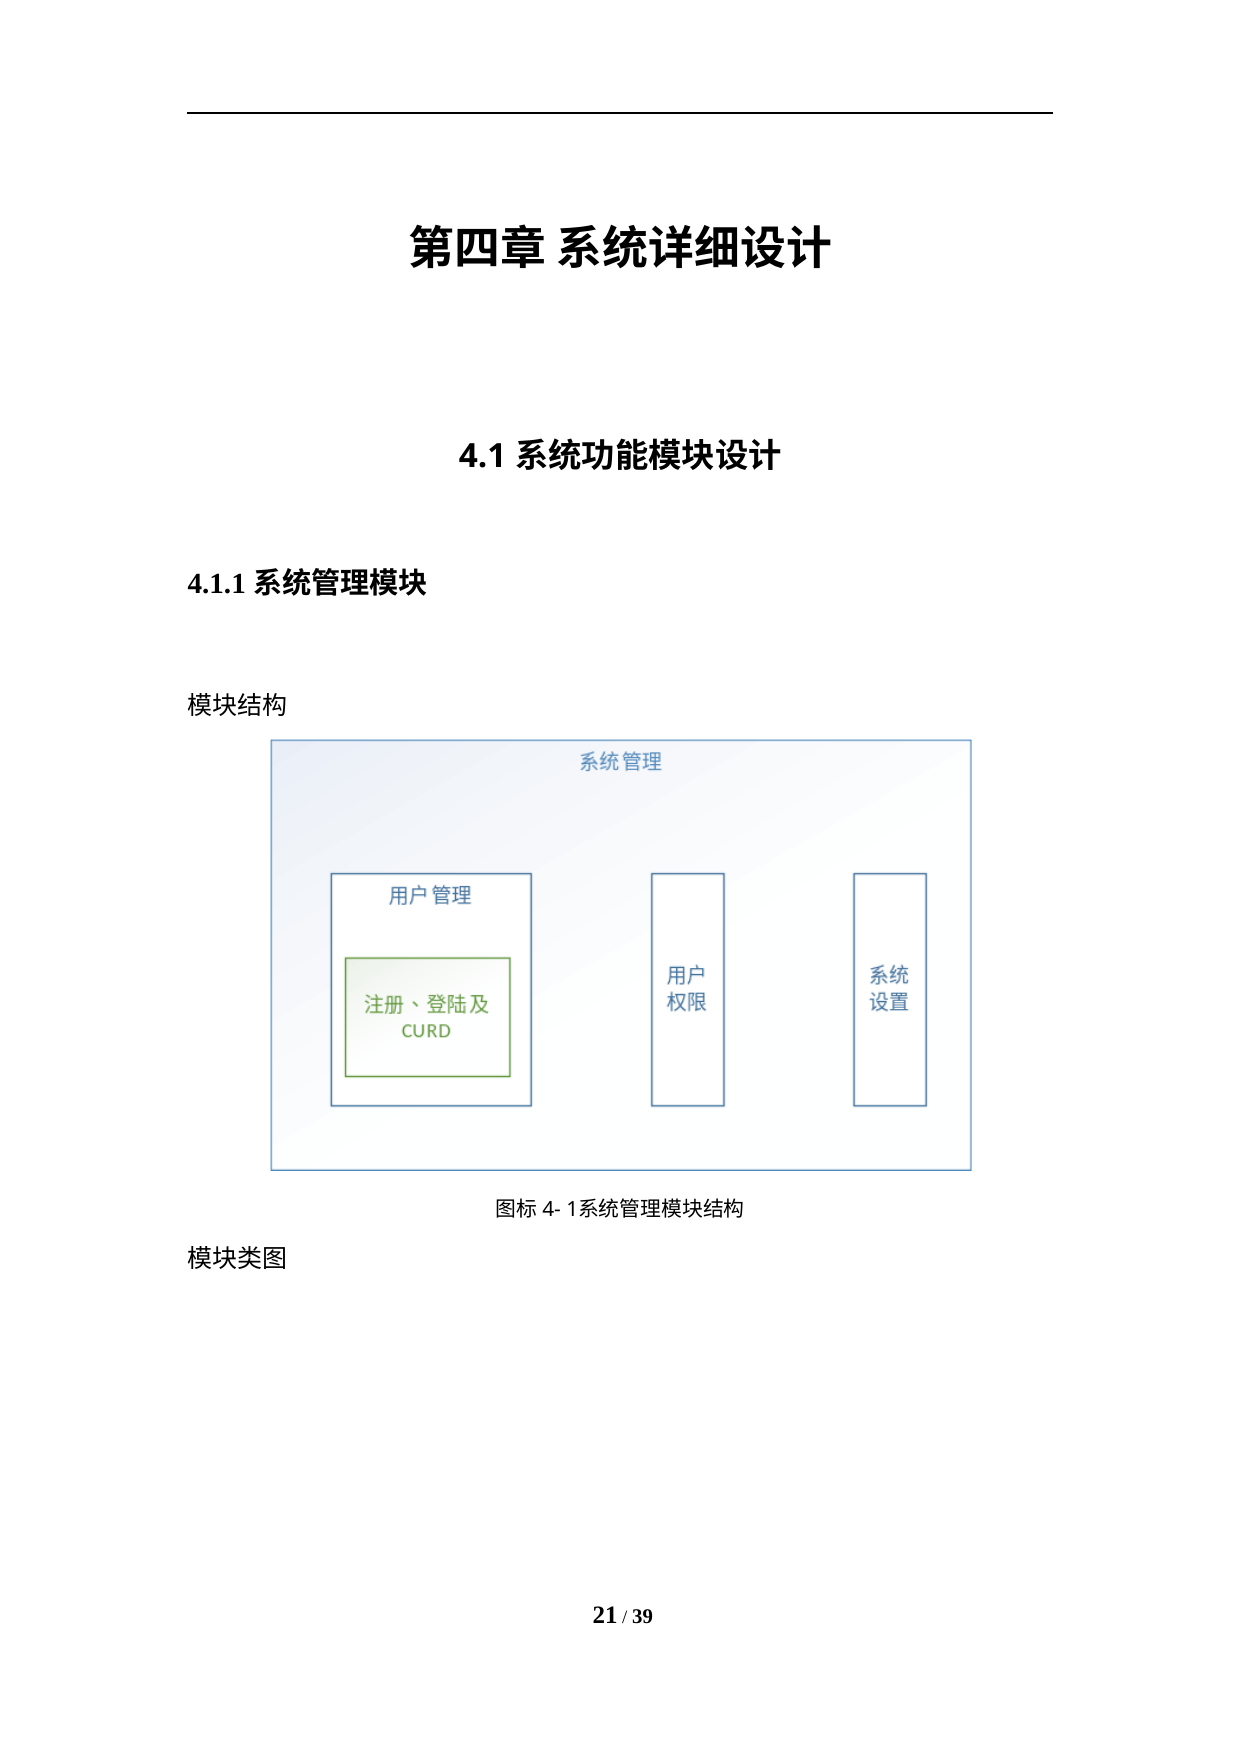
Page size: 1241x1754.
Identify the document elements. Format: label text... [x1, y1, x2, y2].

subtitle 第四章 系统详细设计 [187, 196, 1053, 293]
subtitle 4.1.1 系统管理模块 [187, 548, 1053, 613]
text 图标 4- 1系统管理模块结构 [187, 1191, 1053, 1224]
subtitle 4.1 系统功能模块设计 [187, 421, 1053, 486]
text 模块结构 [187, 671, 1053, 736]
text 模块类图 [187, 1224, 1053, 1289]
